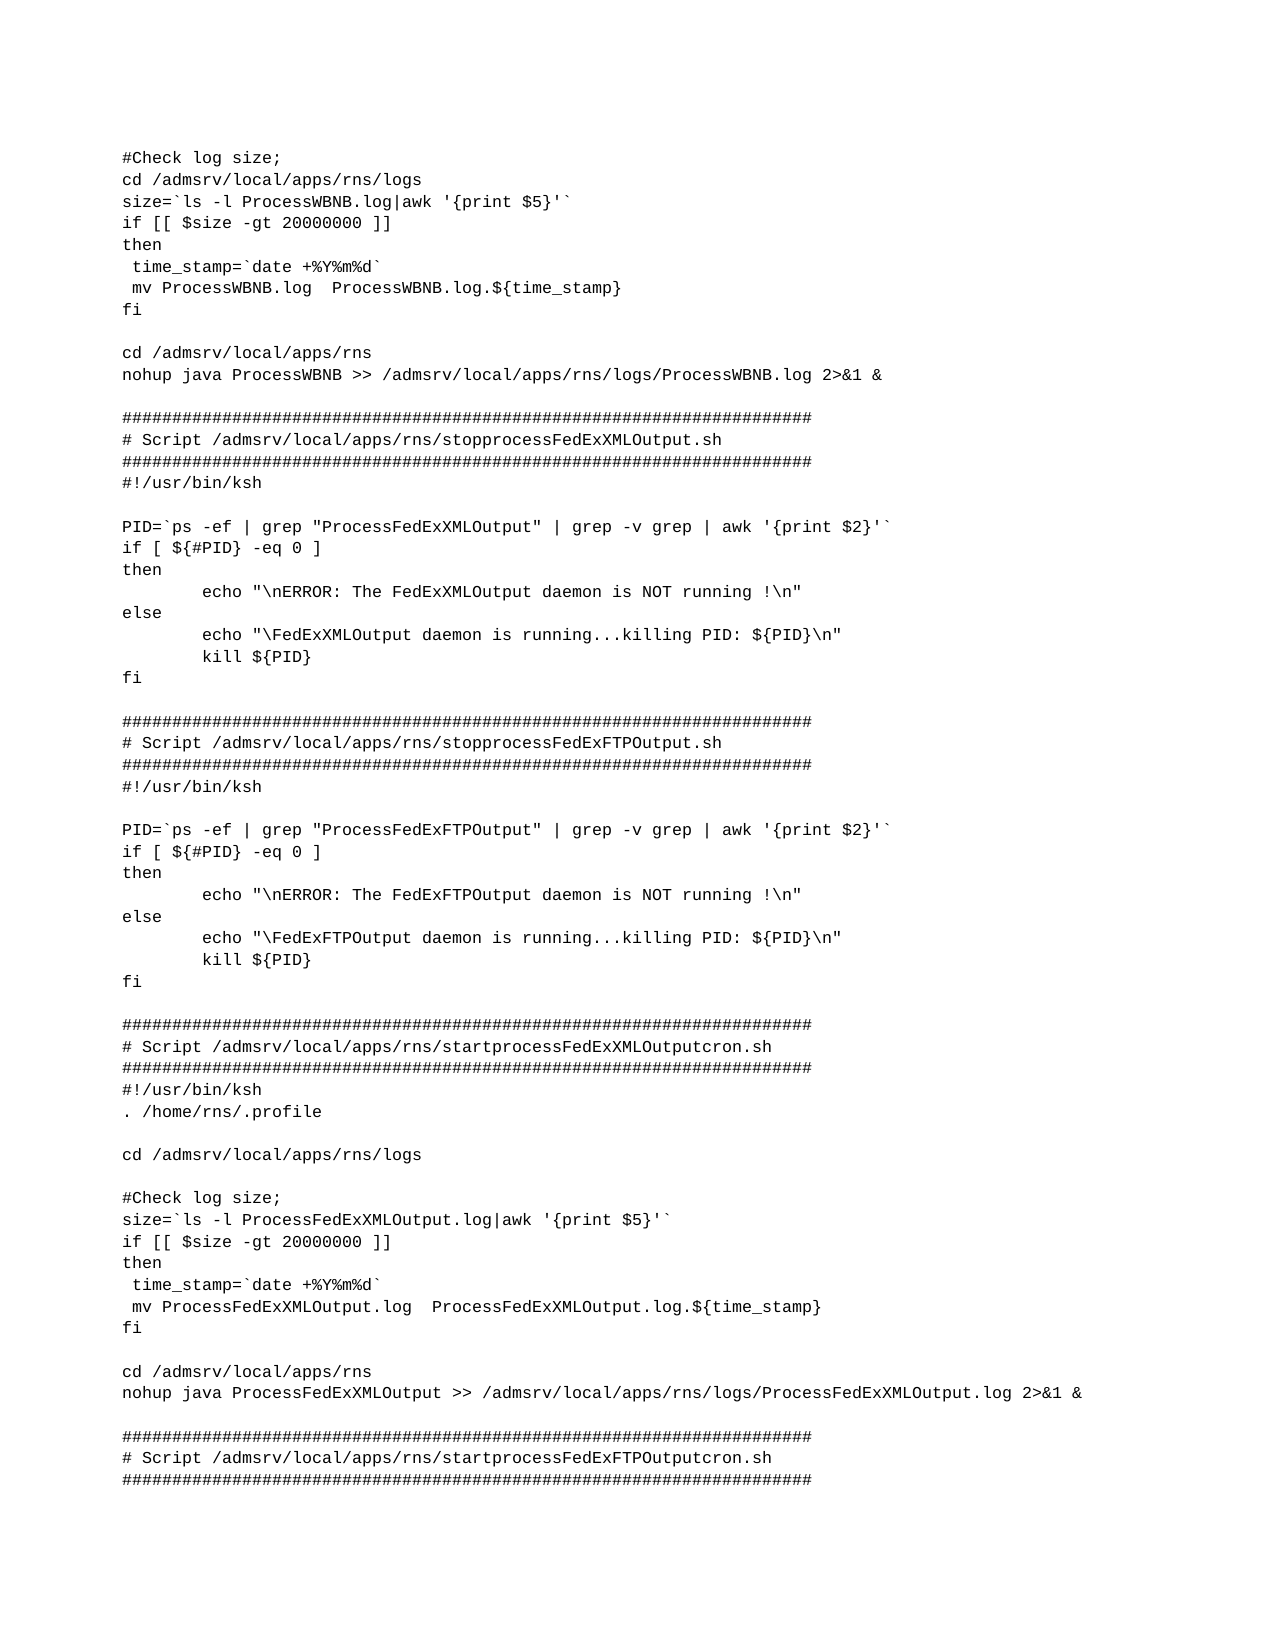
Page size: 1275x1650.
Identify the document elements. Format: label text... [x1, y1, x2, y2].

text echo "\FedExXMLOutput daemon is running...killing PID: ${PID}\n" [122, 627, 1211, 646]
text size=`ls -l ProcessFedExXMLOutput.log|awk '{print $5}'` [122, 1212, 1211, 1231]
text cd /admsrv/local/apps/rns/logs [122, 1147, 1211, 1166]
text # Script /admsrv/local/apps/rns/startprocessFedExFTPOutputcron.sh [122, 1450, 1211, 1469]
text ##################################################################### [122, 453, 1211, 472]
text ##################################################################### [122, 1060, 1211, 1079]
text . /home/rns/.profile [122, 1103, 1211, 1122]
text #!/usr/bin/ksh [122, 1082, 1211, 1101]
text ##################################################################### [122, 410, 1211, 429]
text ##################################################################### [122, 1472, 1211, 1491]
text fi [122, 1320, 1211, 1339]
text PID=`ps -ef | grep "ProcessFedExXMLOutput" | grep -v grep | awk '{print $2}'` [122, 518, 1211, 537]
text PID=`ps -ef | grep "ProcessFedExFTPOutput" | grep -v grep | awk '{print $2}'` [122, 822, 1211, 841]
text ##################################################################### [122, 1017, 1211, 1036]
text then [122, 562, 1211, 581]
text fi [122, 973, 1211, 992]
text echo "\nERROR: The FedExFTPOutput daemon is NOT running !\n" [122, 887, 1211, 906]
text then [122, 865, 1211, 884]
text #!/usr/bin/ksh [122, 475, 1211, 494]
text if [[ $size -gt 20000000 ]] [122, 1233, 1211, 1252]
text fi [122, 302, 1211, 321]
text else [122, 908, 1211, 927]
text cd /admsrv/local/apps/rns/logs [122, 172, 1211, 191]
text time_stamp=`date +%Y%m%d` [122, 258, 1211, 277]
text # Script /admsrv/local/apps/rns/startprocessFedExXMLOutputcron.sh [122, 1038, 1211, 1057]
text #Check log size; [122, 150, 1211, 169]
text #!/usr/bin/ksh [122, 778, 1211, 797]
text # Script /admsrv/local/apps/rns/stopprocessFedExFTPOutput.sh [122, 735, 1211, 754]
text cd /admsrv/local/apps/rns [122, 345, 1211, 364]
text #Check log size; [122, 1190, 1211, 1209]
text ##################################################################### [122, 713, 1211, 732]
text cd /admsrv/local/apps/rns [122, 1363, 1211, 1382]
text fi [122, 670, 1211, 689]
text if [ ${#PID} -eq 0 ] [122, 540, 1211, 559]
text # Script /admsrv/local/apps/rns/stopprocessFedExXMLOutput.sh [122, 432, 1211, 451]
text size=`ls -l ProcessWBNB.log|awk '{print $5}'` [122, 193, 1211, 212]
text mv ProcessFedExXMLOutput.log ProcessFedExXMLOutput.log.${time_stamp} [122, 1298, 1211, 1317]
text then [122, 237, 1211, 256]
text then [122, 1255, 1211, 1274]
text mv ProcessWBNB.log ProcessWBNB.log.${time_stamp} [122, 280, 1211, 299]
text echo "\FedExFTPOutput daemon is running...killing PID: ${PID}\n" [122, 930, 1211, 949]
text nohup java ProcessWBNB >> /admsrv/local/apps/rns/logs/ProcessWBNB.log 2>&1 & [122, 367, 1211, 386]
text kill ${PID} [122, 648, 1211, 667]
text if [[ $size -gt 20000000 ]] [122, 215, 1211, 234]
text nohup java ProcessFedExXMLOutput >> /admsrv/local/apps/rns/logs/ProcessFedExXMLOutput.log 2>&1 & [122, 1385, 1211, 1404]
text kill ${PID} [122, 952, 1211, 971]
text time_stamp=`date +%Y%m%d` [122, 1277, 1211, 1296]
text else [122, 605, 1211, 624]
text echo "\nERROR: The FedExXMLOutput daemon is NOT running !\n" [122, 583, 1211, 602]
text if [ ${#PID} -eq 0 ] [122, 843, 1211, 862]
text ##################################################################### [122, 1428, 1211, 1447]
text ##################################################################### [122, 757, 1211, 776]
